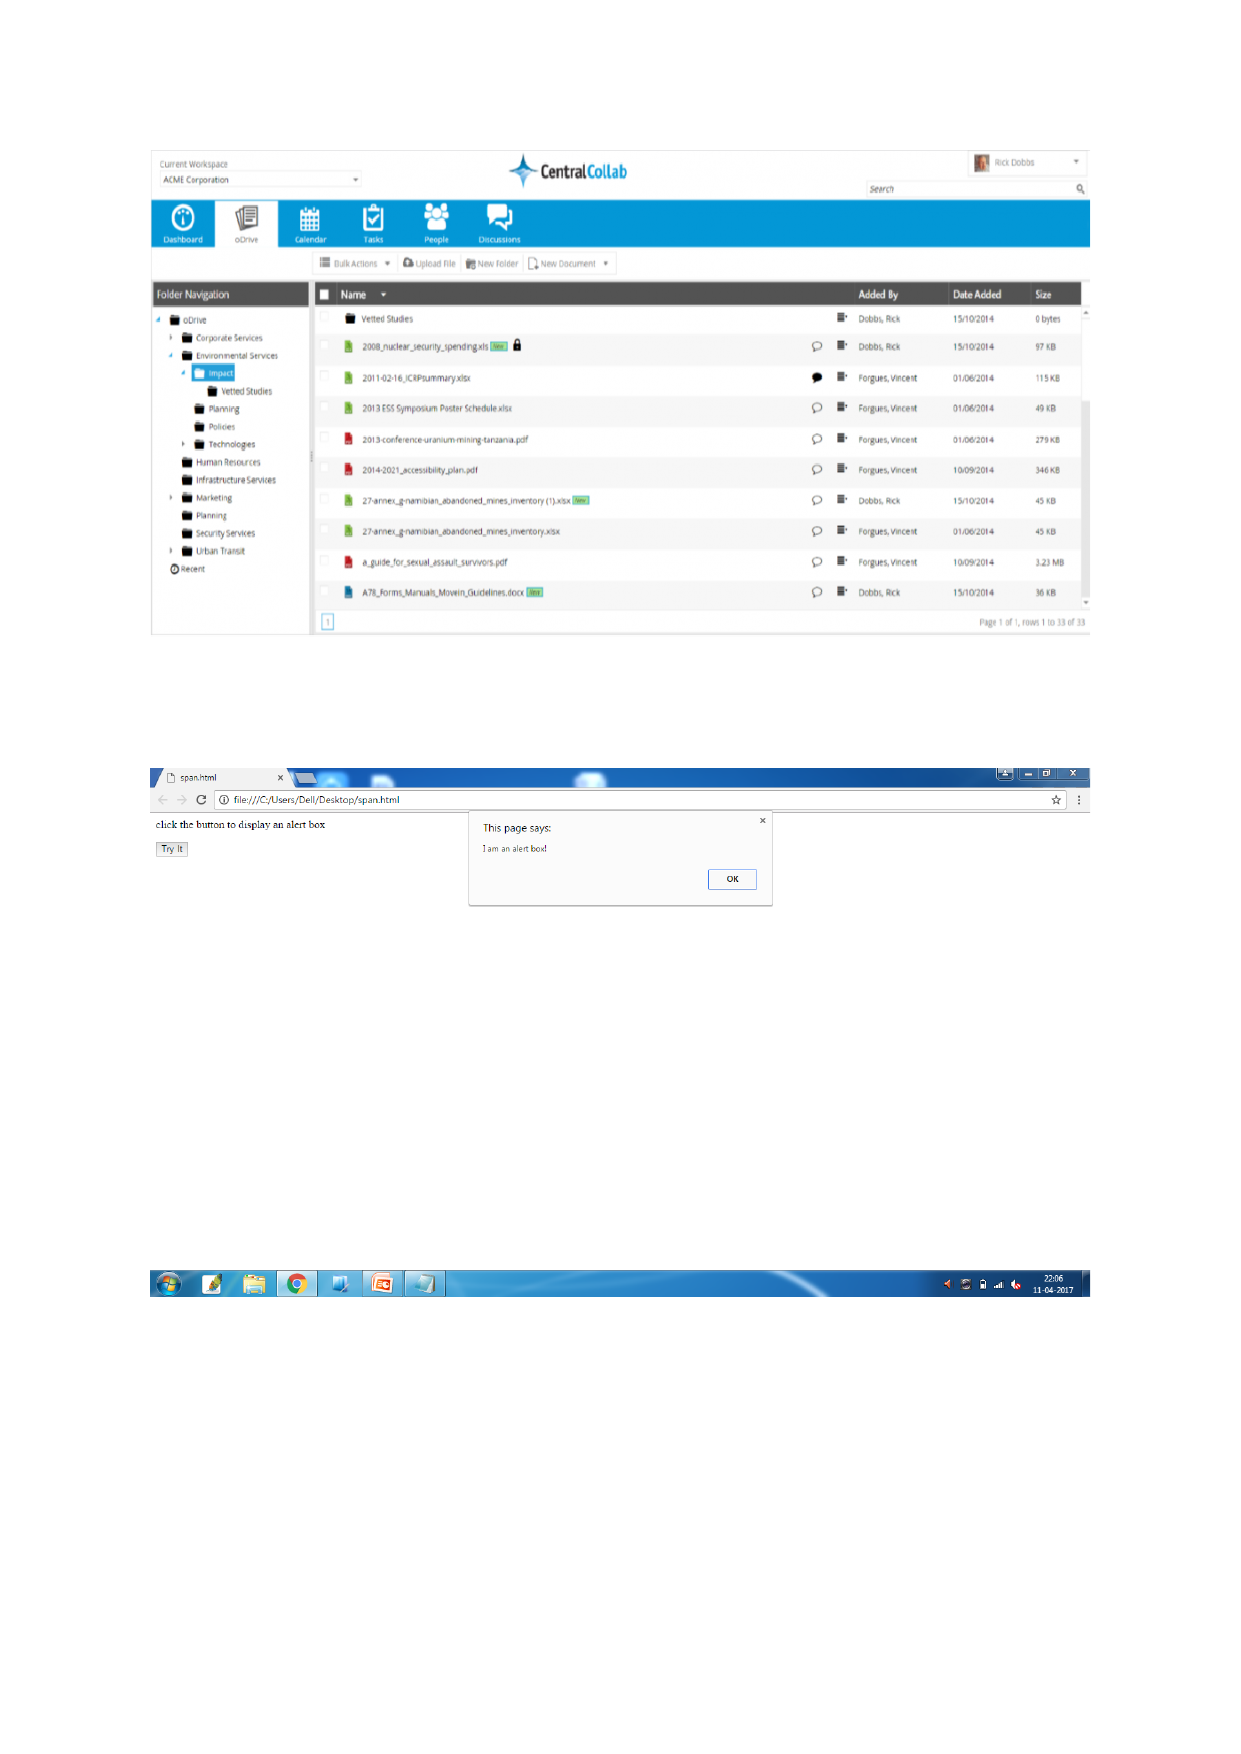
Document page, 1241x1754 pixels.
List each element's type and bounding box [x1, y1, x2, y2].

picture [426, 237, 448, 244]
picture [150, 150, 1091, 637]
picture [150, 768, 1091, 1297]
picture [300, 238, 326, 242]
picture [492, 238, 515, 242]
picture [369, 238, 382, 242]
picture [488, 204, 512, 230]
picture [364, 204, 383, 231]
picture [425, 203, 449, 230]
picture [301, 208, 319, 231]
